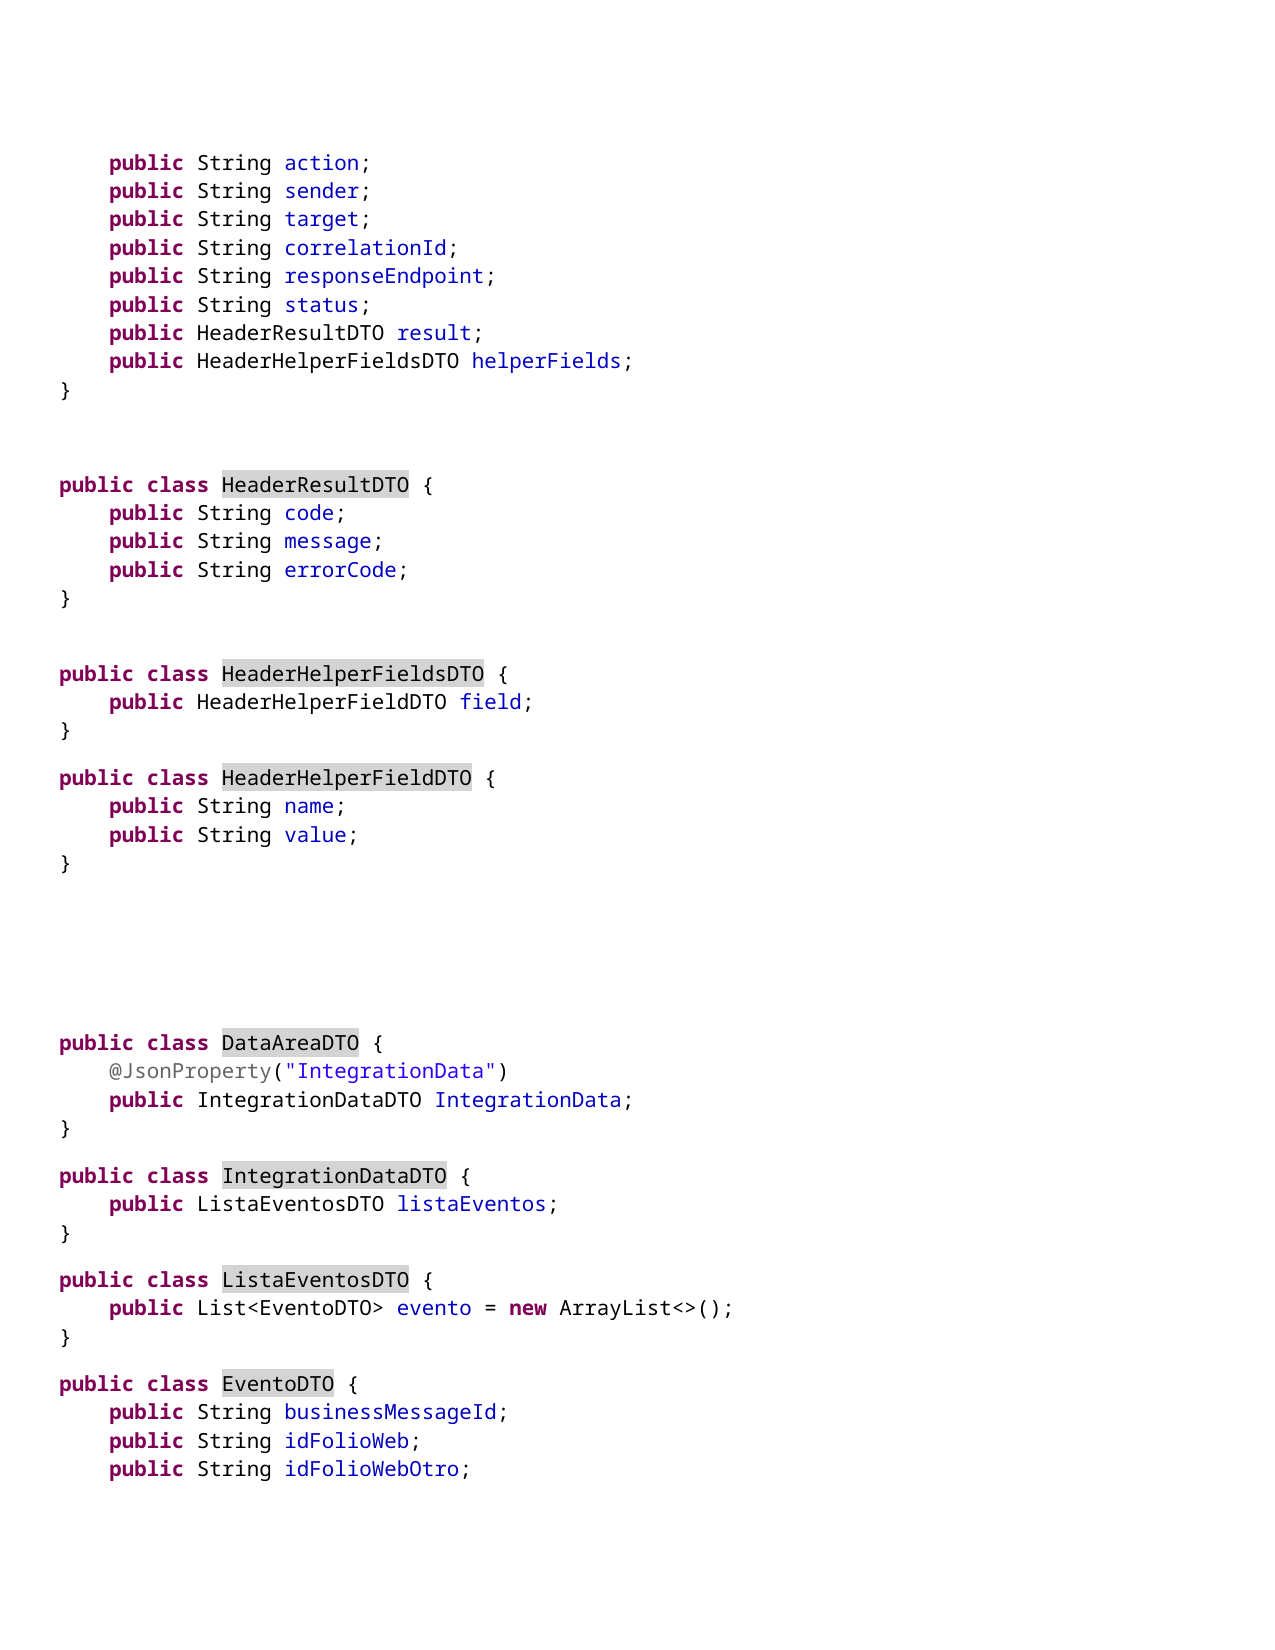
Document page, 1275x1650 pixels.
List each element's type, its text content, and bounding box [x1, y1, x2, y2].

text } [59, 848, 1196, 877]
text } [59, 1322, 1196, 1350]
text public String responseEndpoint; [59, 261, 1196, 290]
text public String businessMessageId; [59, 1397, 1196, 1426]
text public HeaderHelperFieldsDTO helperFields; [59, 347, 1196, 375]
text public String status; [59, 290, 1196, 318]
text public class HeaderHelperFieldDTO { [59, 763, 222, 791]
text public class ListaEventosDTO { [59, 1265, 222, 1293]
text } [59, 375, 1196, 403]
text @JsonProperty("IntegrationData") [59, 1057, 1196, 1085]
text public String idFolioWeb; [59, 1426, 1196, 1454]
text public class HeaderHelperFieldDTO { [472, 763, 1196, 791]
text public class HeaderResultDTO { [409, 470, 1196, 498]
text } [59, 1113, 1196, 1142]
text public class EventoDTO { [59, 1369, 222, 1397]
text } [59, 583, 1196, 612]
text public String code; [59, 498, 1196, 527]
text public class EventoDTO { [334, 1369, 1196, 1397]
text public List<EventoDTO> evento = new ArrayList<>(); [59, 1293, 1196, 1322]
text public String name; [59, 791, 1196, 820]
text public HeaderHelperFieldDTO field; [59, 687, 1196, 716]
text public class IntegrationDataDTO { [447, 1161, 1196, 1189]
text public String message; [59, 527, 1196, 555]
text public class DataAreaDTO { [59, 1028, 222, 1057]
text public class IntegrationDataDTO { [59, 1161, 222, 1189]
text } [59, 716, 1196, 744]
text public String sender; [59, 176, 1196, 204]
text public IntegrationDataDTO IntegrationData; [59, 1085, 1196, 1113]
text public String target; [59, 204, 1196, 233]
text public class HeaderHelperFieldsDTO { [59, 659, 222, 687]
text public String action; [59, 148, 1196, 176]
text } [59, 1218, 1196, 1246]
text public HeaderResultDTO result; [59, 318, 1196, 347]
text public class ListaEventosDTO { [409, 1265, 1196, 1293]
text public class HeaderHelperFieldsDTO { [484, 659, 1196, 687]
text public String errorCode; [59, 555, 1196, 583]
text public class DataAreaDTO { [359, 1028, 1196, 1057]
text public class HeaderResultDTO { [59, 470, 222, 498]
text public String idFolioWebOtro; [59, 1454, 1196, 1483]
text public String correlationId; [59, 233, 1196, 261]
text public String value; [59, 820, 1196, 848]
text public ListaEventosDTO listaEventos; [59, 1189, 1196, 1218]
